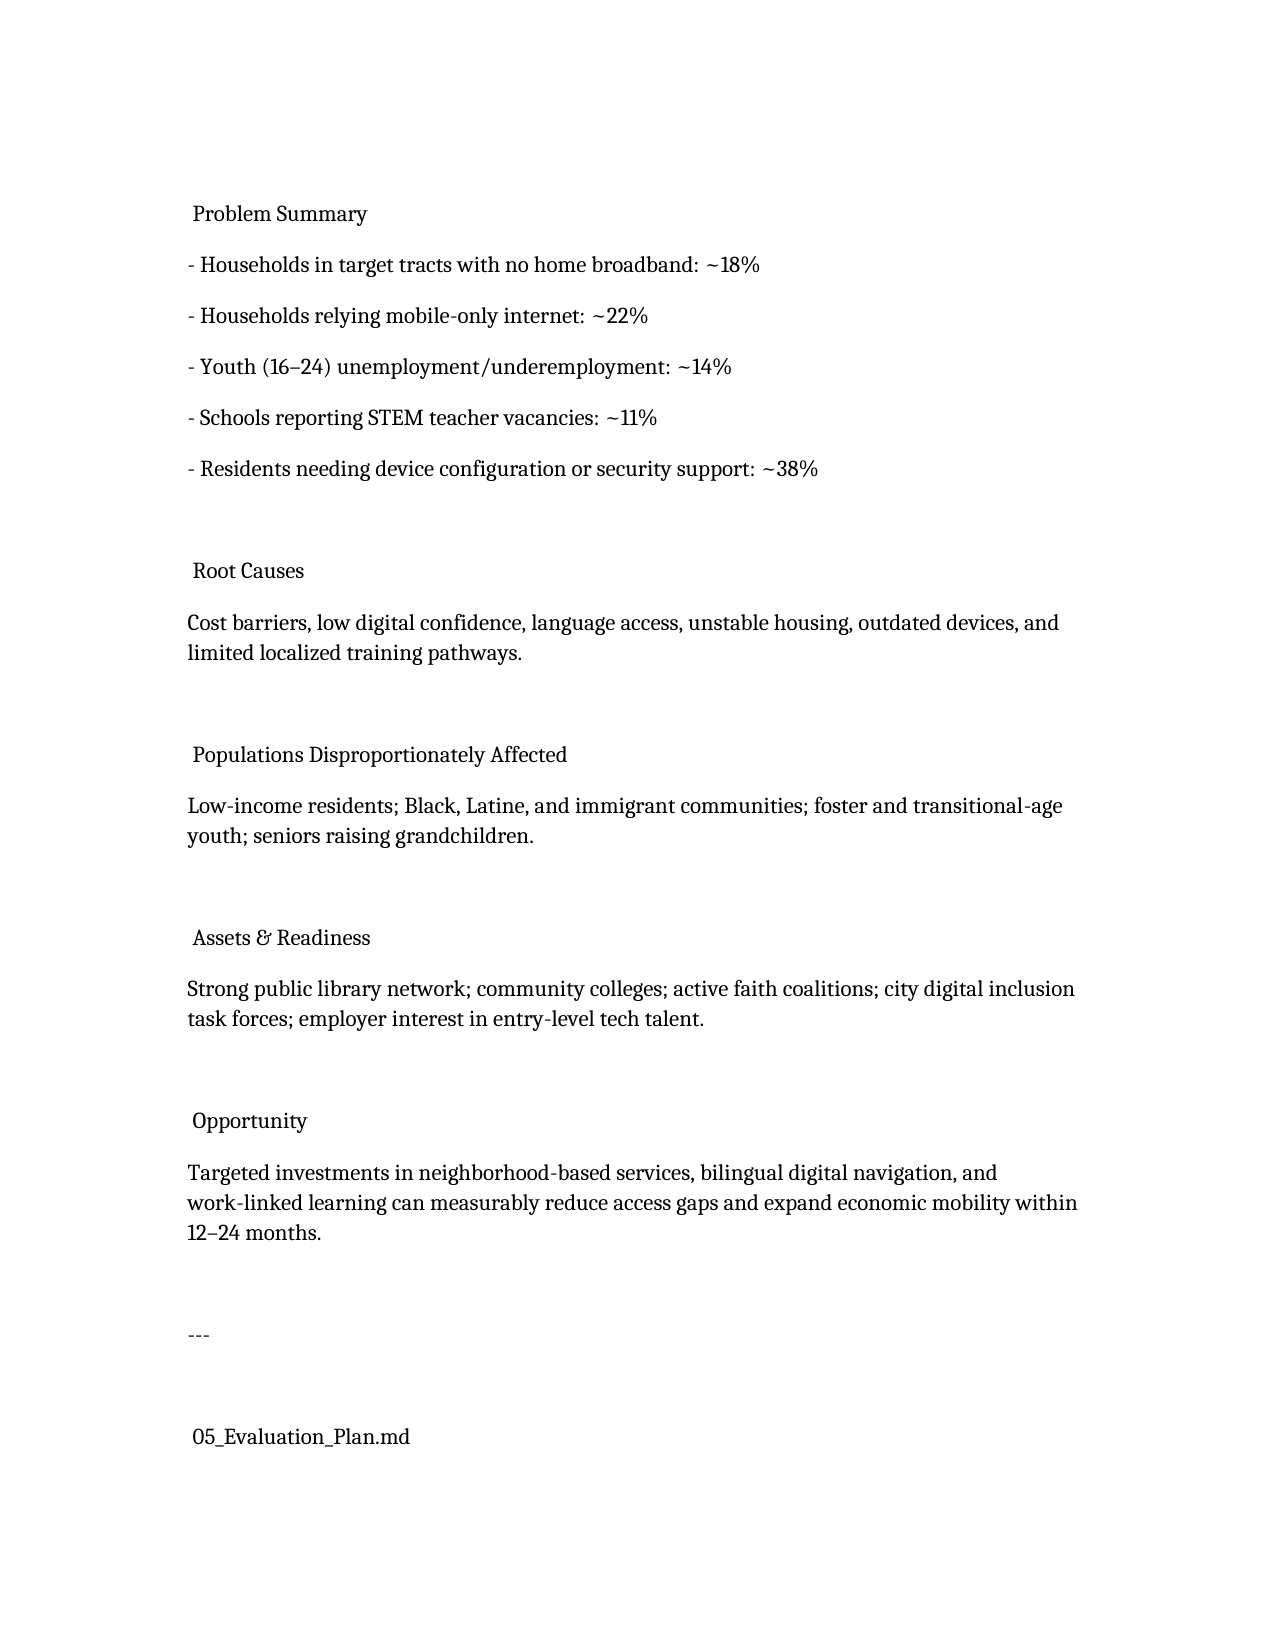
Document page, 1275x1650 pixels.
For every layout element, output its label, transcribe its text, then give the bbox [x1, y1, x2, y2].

text --- [187, 1322, 1087, 1348]
text 05_Evaluation_Plan.md [187, 1424, 1087, 1450]
text Root Causes [187, 558, 1087, 585]
text Low‑income residents; Black, Latine, and immigrant communities; foster and transitional‑age youth; seniors raising grandchildren. [187, 793, 1087, 849]
text - Schools reporting STEM teacher vacancies: ~11% [187, 405, 1087, 432]
text Opportunity [187, 1108, 1087, 1135]
text Populations Disproportionately Affected [187, 742, 1087, 768]
text Cost barriers, low digital confidence, language access, unstable housing, outdated devices, and limited localized training pathways. [187, 609, 1087, 666]
text - Households relying mobile‑only internet: ~22% [187, 303, 1087, 329]
text - Residents needing device configuration or security support: ~38% [187, 456, 1087, 483]
text - Youth (16–24) unemployment/underemployment: ~14% [187, 354, 1087, 381]
text Targeted investments in neighborhood‑based services, bilingual digital navigation, and work‑linked learning can measurably reduce access gaps and expand economic mobility within 12–24 months. [187, 1159, 1087, 1246]
text Assets & Readiness [187, 925, 1087, 951]
text Strong public library network; community colleges; active faith coalitions; city digital inclusion task forces; employer interest in entry‑level tech talent. [187, 976, 1087, 1033]
text - Households in target tracts with no home broadband: ~18% [187, 252, 1087, 278]
text Problem Summary [187, 201, 1087, 227]
